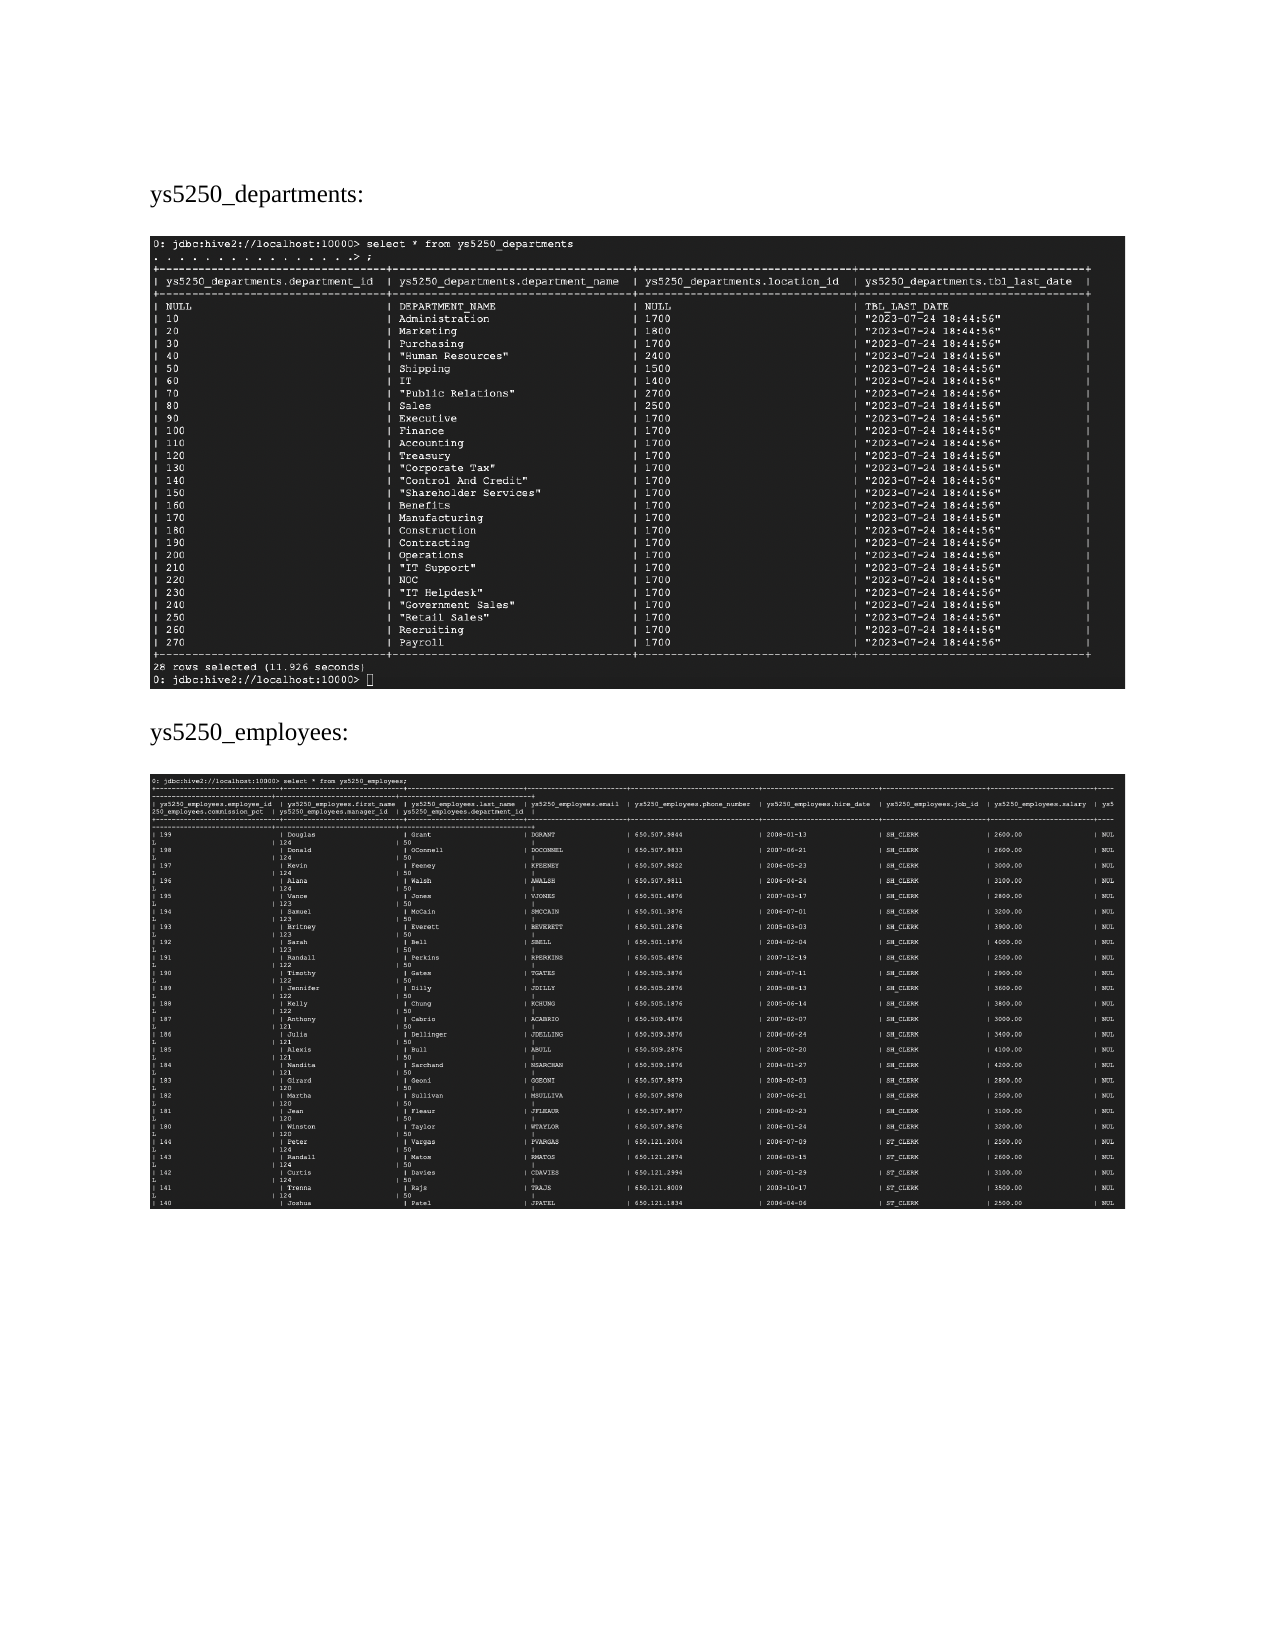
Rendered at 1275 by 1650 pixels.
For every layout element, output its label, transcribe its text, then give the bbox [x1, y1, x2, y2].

picture [150, 236, 1125, 689]
picture [150, 774, 1125, 1209]
text ys5250_employees: [150, 717, 1125, 746]
text ys5250_departments: [150, 179, 1125, 207]
